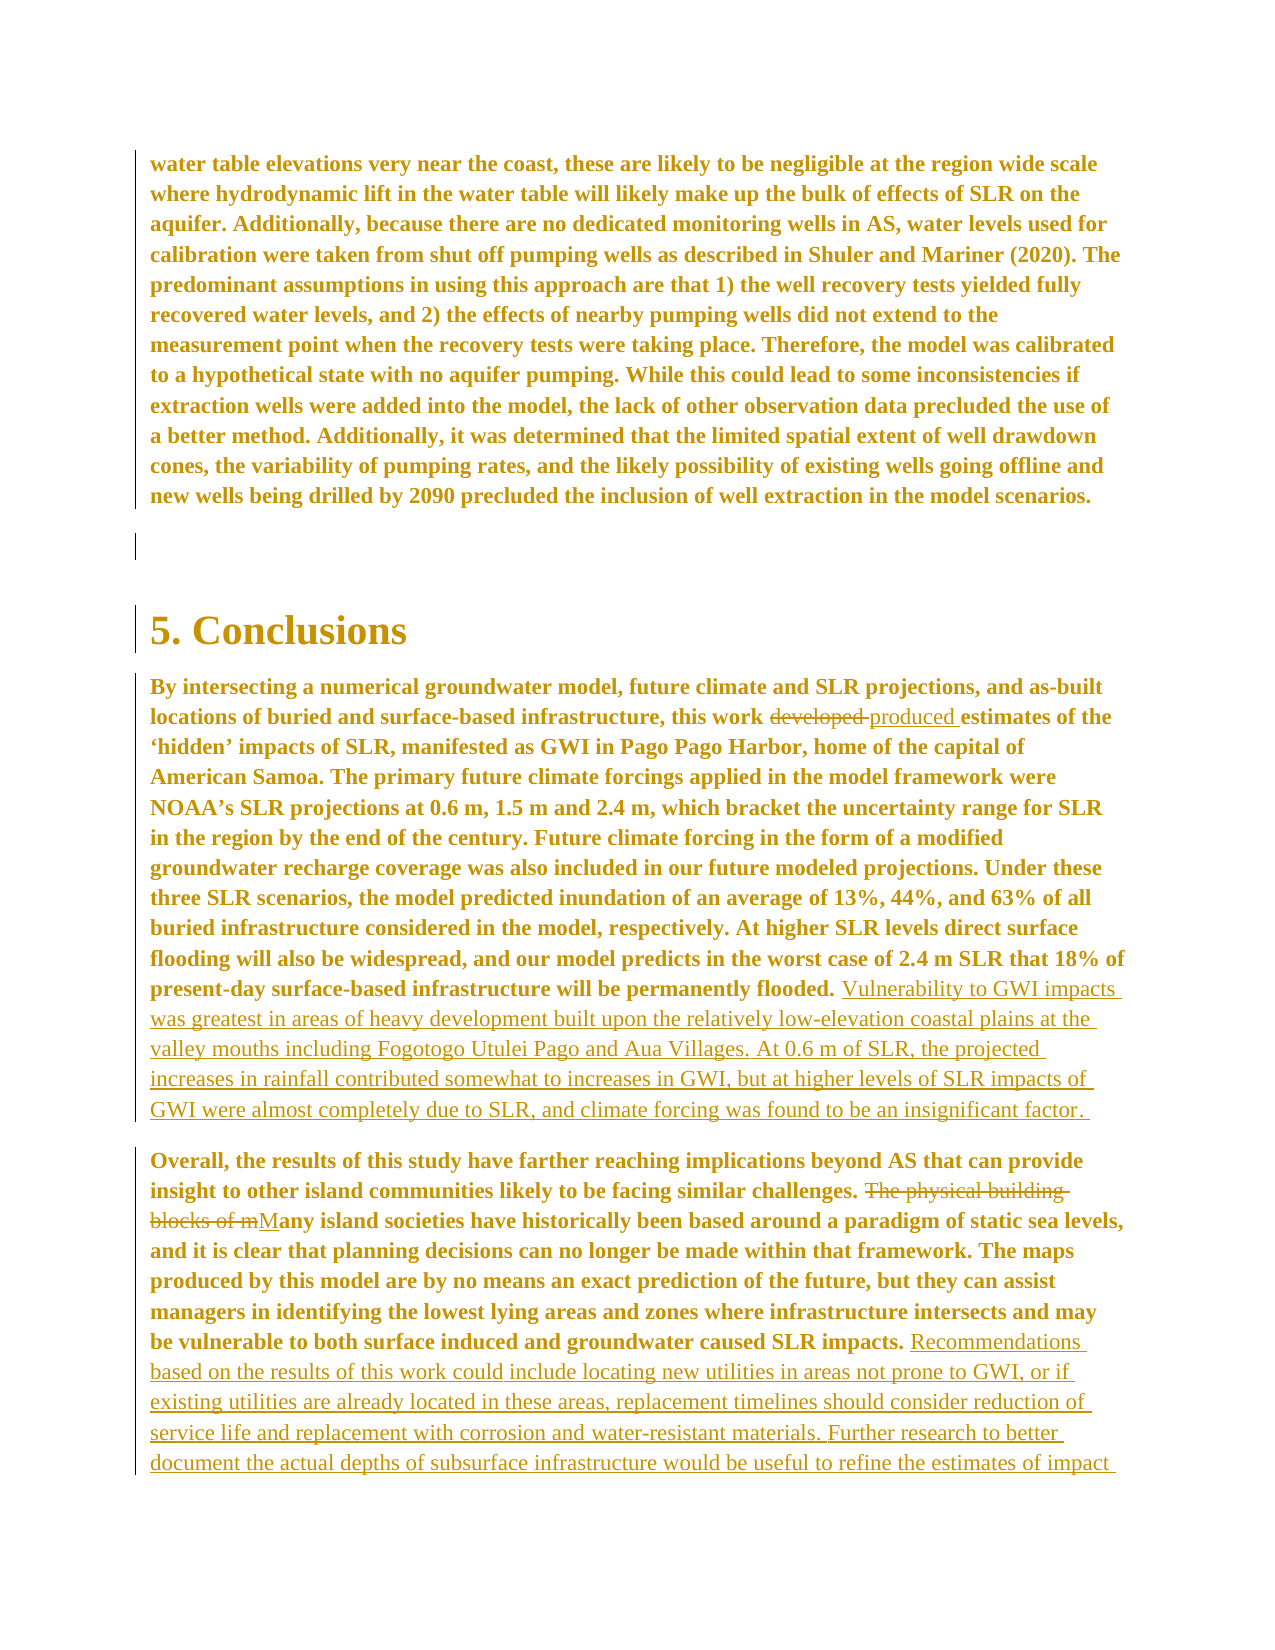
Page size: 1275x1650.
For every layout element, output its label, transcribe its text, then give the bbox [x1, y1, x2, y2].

subtitle 5. Conclusions [150, 605, 1125, 653]
text By intersecting a numerical groundwater model, future climate and SLR projections, and as-built locations of buried and surface-based infrastructure, this work estimates of the ‘hidden’ impacts of SLR, manifested as GWI in Pago Pago Harbor, home of the capital of American Samoa. The primary future climate forcings applied in the model framework were NOAA’s SLR projections at 0.6 m, 1.5 m and 2.4 m, which bracket the uncertainty range for SLR in the region by the end of the century. Future climate forcing in the form of a modified groundwater recharge coverage was also included in our future modeled projections. Under these three SLR scenarios, the model predicted inundation of an average of 13%, 44%, and 63% of all buried infrastructure considered in the model, respectively. At higher SLR levels direct surface flooding will also be widespread, and our model predicts in the worst case of 2.4 m SLR that 18% of present-day surface-based infrastructure will be permanently flooded. [150, 673, 1125, 1122]
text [150, 1147, 1125, 1475]
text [150, 150, 1125, 509]
